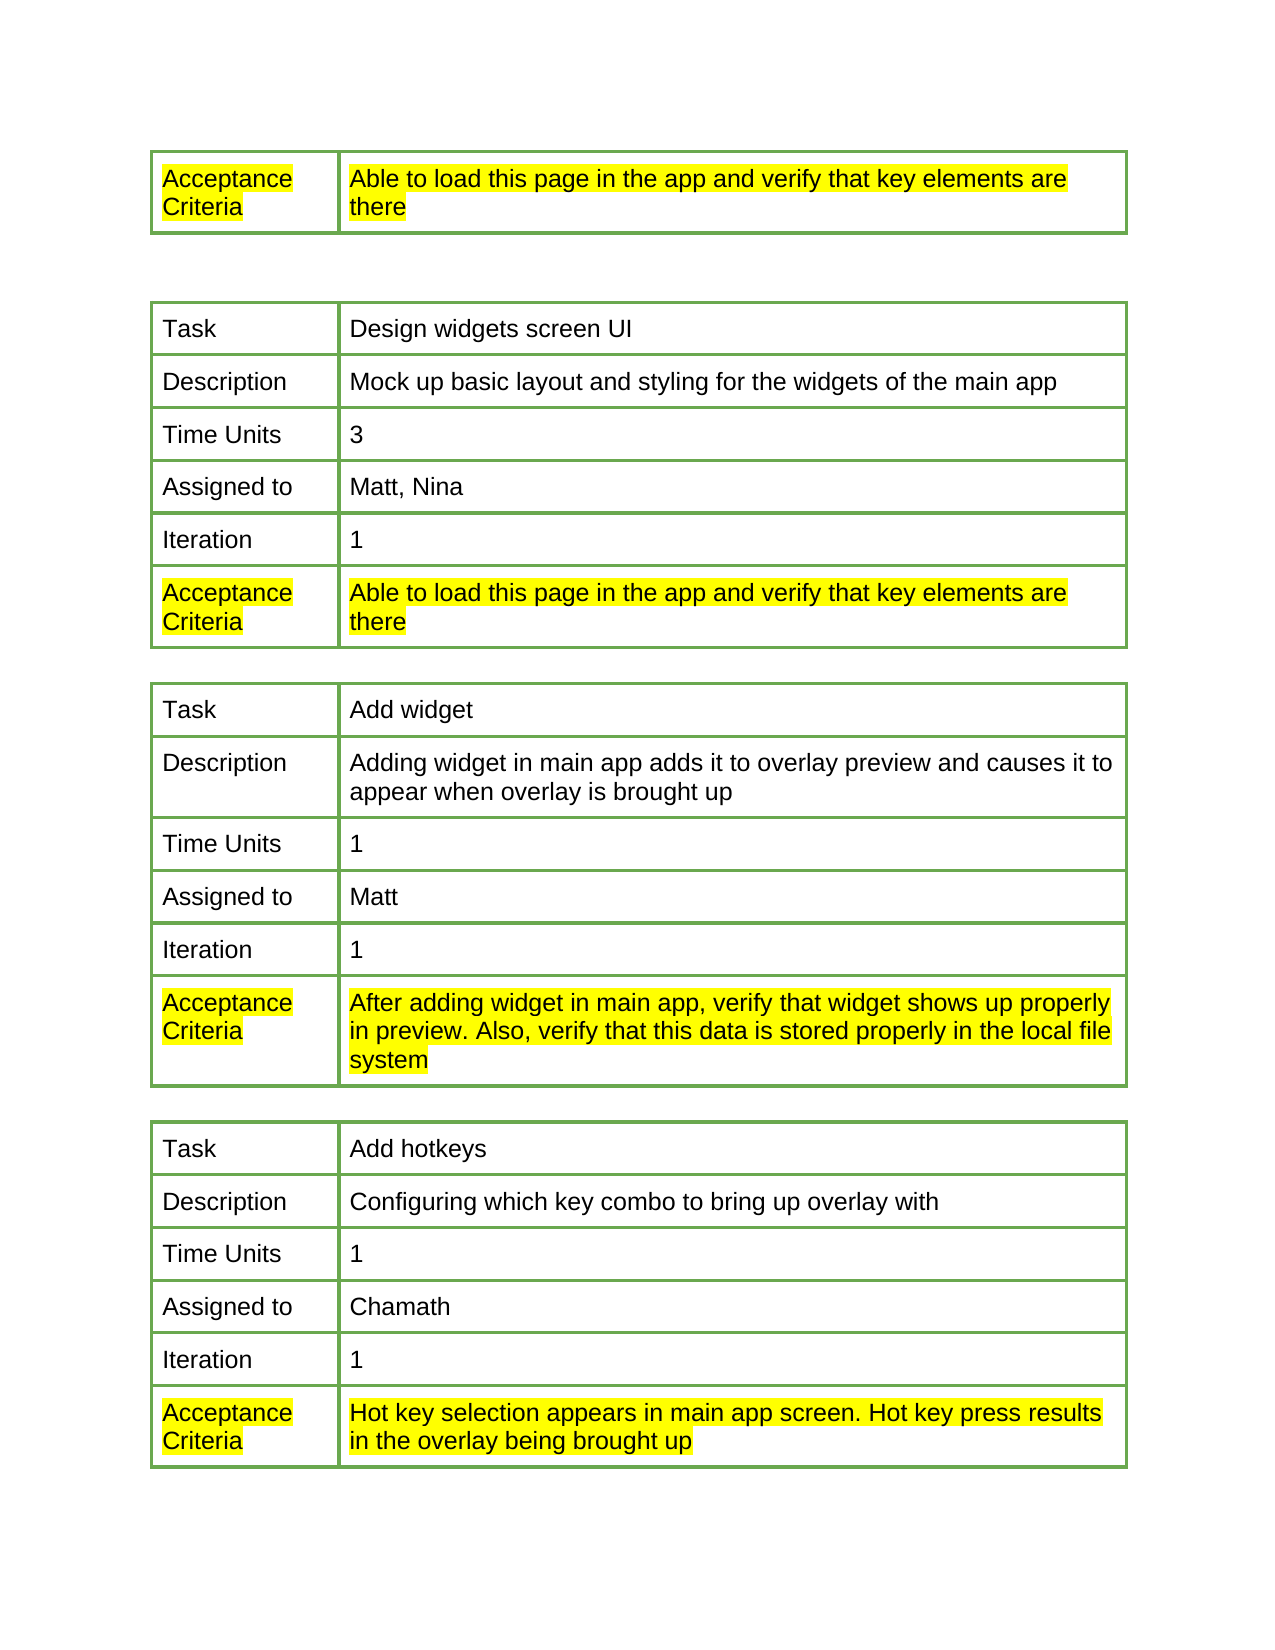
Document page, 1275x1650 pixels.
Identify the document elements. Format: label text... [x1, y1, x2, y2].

table_cell Adding widget in main app adds it to overlay preview and causes it to appear when overlay is brought up [341, 738, 1125, 816]
table_cell Chamath [341, 1282, 1125, 1331]
table_cell Time Units [153, 1229, 337, 1278]
table_cell Acceptance Criteria [153, 977, 337, 1084]
table_header Design widgets screen UI [341, 304, 1125, 353]
table_cell Description [153, 738, 337, 816]
table_cell Time Units [153, 409, 337, 459]
table_cell 1 [341, 925, 1125, 974]
table_cell 1 [341, 515, 1125, 564]
table_cell Able to load this page in the app and verify that key elements are there [341, 567, 1125, 646]
table_cell Matt, Nina [341, 462, 1125, 511]
table_cell 3 [341, 409, 1125, 459]
table_cell Mock up basic layout and styling for the widgets of the main app [341, 356, 1125, 406]
table_cell 1 [341, 1229, 1125, 1278]
table_cell Iteration [153, 1334, 337, 1384]
table_cell Acceptance Criteria [153, 1387, 337, 1465]
table_cell Configuring which key combo to bring up overlay with [341, 1176, 1125, 1226]
table_cell Matt [341, 872, 1125, 921]
table_header Task [153, 685, 337, 734]
table_cell Able to load this page in the app and verify that key elements are there [341, 153, 1125, 231]
table_cell Time Units [153, 819, 337, 869]
table_cell Description [153, 356, 337, 406]
table_cell Iteration [153, 925, 337, 974]
table_cell Assigned to [153, 872, 337, 921]
table_cell 1 [341, 819, 1125, 869]
table_cell Acceptance Criteria [153, 567, 337, 646]
table_cell Iteration [153, 515, 337, 564]
table_header Task [153, 1124, 337, 1173]
table_cell Acceptance Criteria [153, 153, 337, 231]
table_cell Description [153, 1176, 337, 1226]
table_header Add hotkeys [341, 1124, 1125, 1173]
table_cell 1 [341, 1334, 1125, 1384]
table_cell Hot key selection appears in main app screen. Hot key press results in the overlay being brought up [341, 1387, 1125, 1465]
table_header Add widget [341, 685, 1125, 734]
table_header Task [153, 304, 337, 353]
table_cell Assigned to [153, 462, 337, 511]
table_cell After adding widget in main app, verify that widget shows up properly in preview. Also, verify that this data is stored properly in the local file system [341, 977, 1125, 1084]
table_cell Assigned to [153, 1282, 337, 1331]
